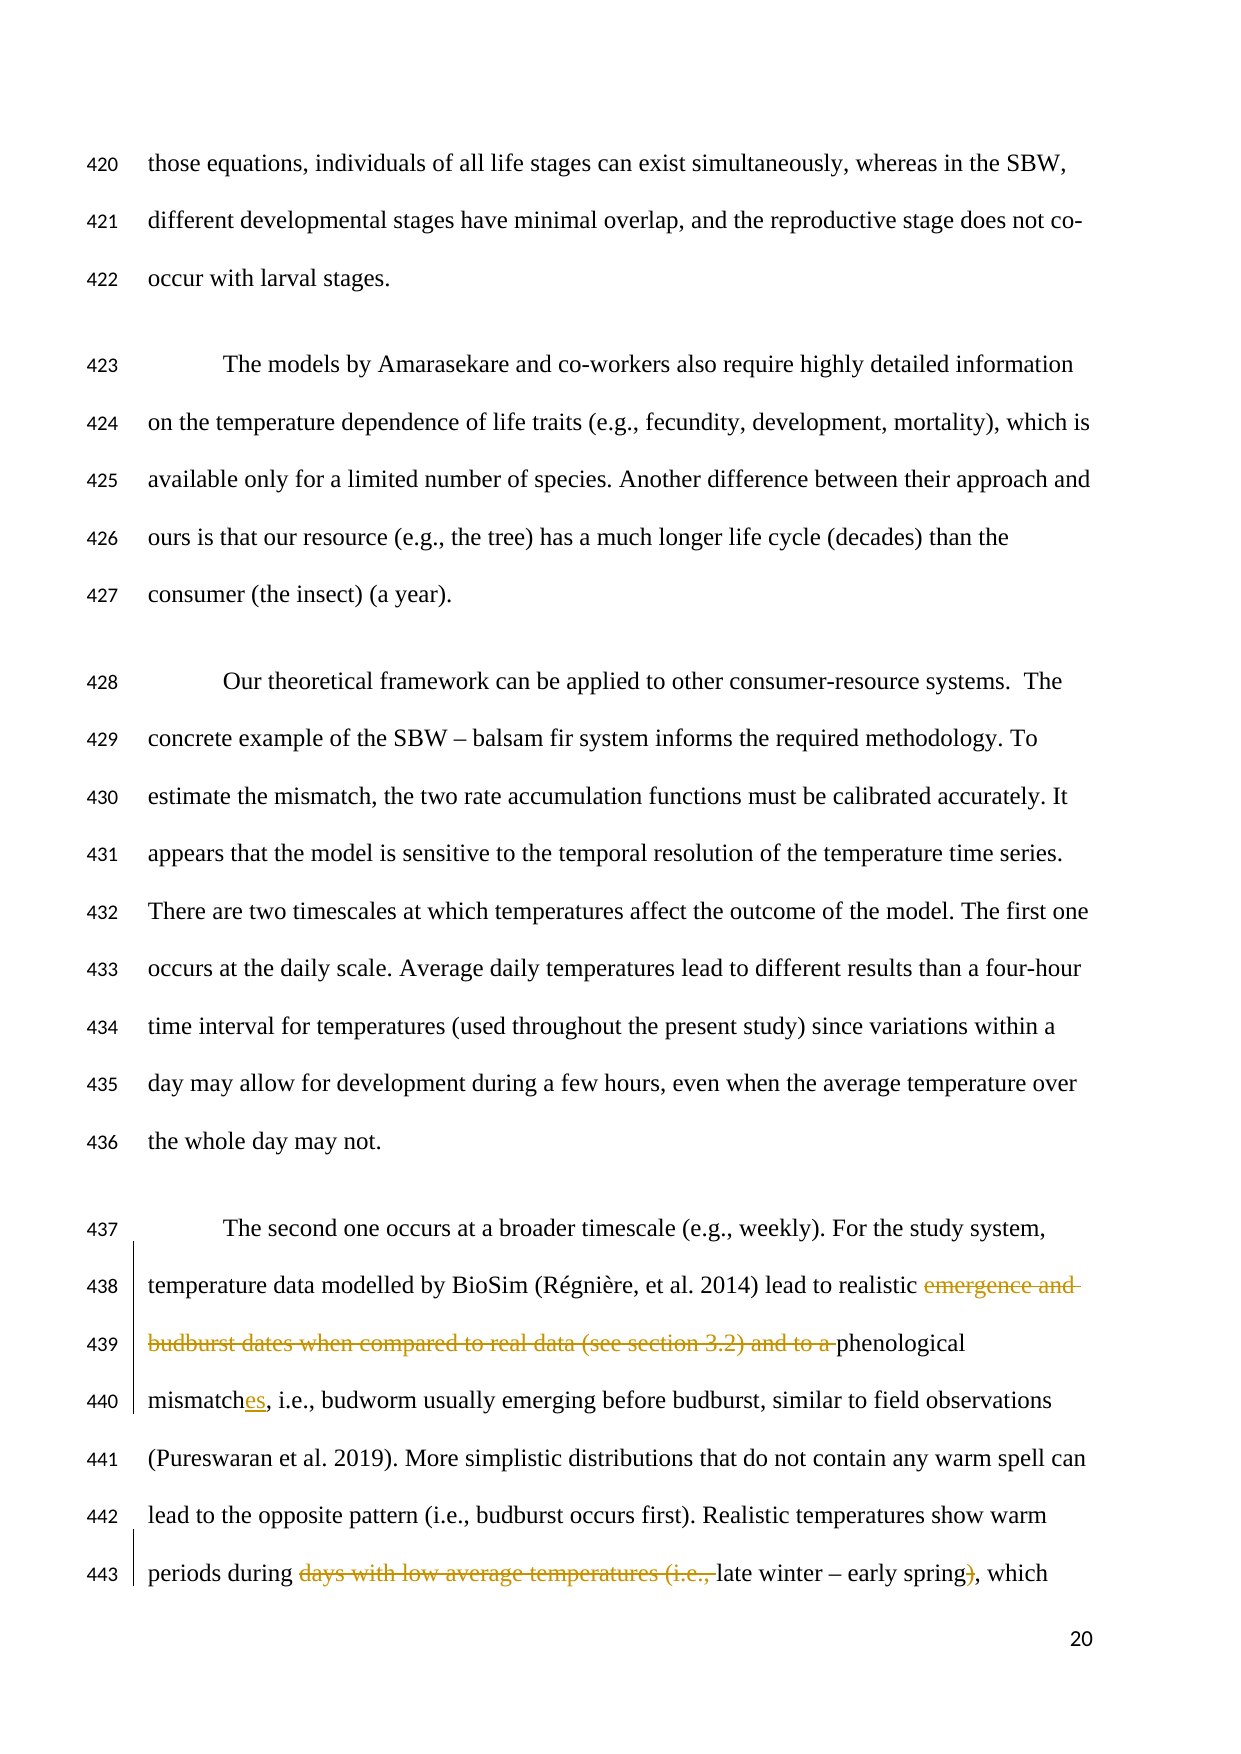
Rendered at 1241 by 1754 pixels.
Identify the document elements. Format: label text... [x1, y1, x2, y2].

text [148, 148, 1093, 291]
text Our theoretical framework can be applied to other consumer-resource systems. The concrete example of the SBW – balsam fir system informs the required methodology. To estimate the mismatch, the two rate accumulation functions must be calibrated accurately. It appears that the model is sensitive to the temporal resolution of the temperature time series. There are two timescales at which temperatures affect the outcome of the model. The first one occurs at the daily scale. Average daily temperatures lead to different results than a four-hour time interval for temperatures (used throughout the present study) since variations within a day may allow for development during a few hours, even when the average temperature over the whole day may not. [148, 666, 1093, 1155]
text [148, 1213, 1093, 1586]
text The models by Amarasekare and co-workers also require highly detailed information on the temperature dependence of life traits (e.g., fecundity, development, mortality), which is available only for a limited number of species. Another difference between their approach and ours is that our resource (e.g., the tree) has a much longer life cycle (decades) than the consumer (the insect) (a year). [148, 349, 1093, 608]
